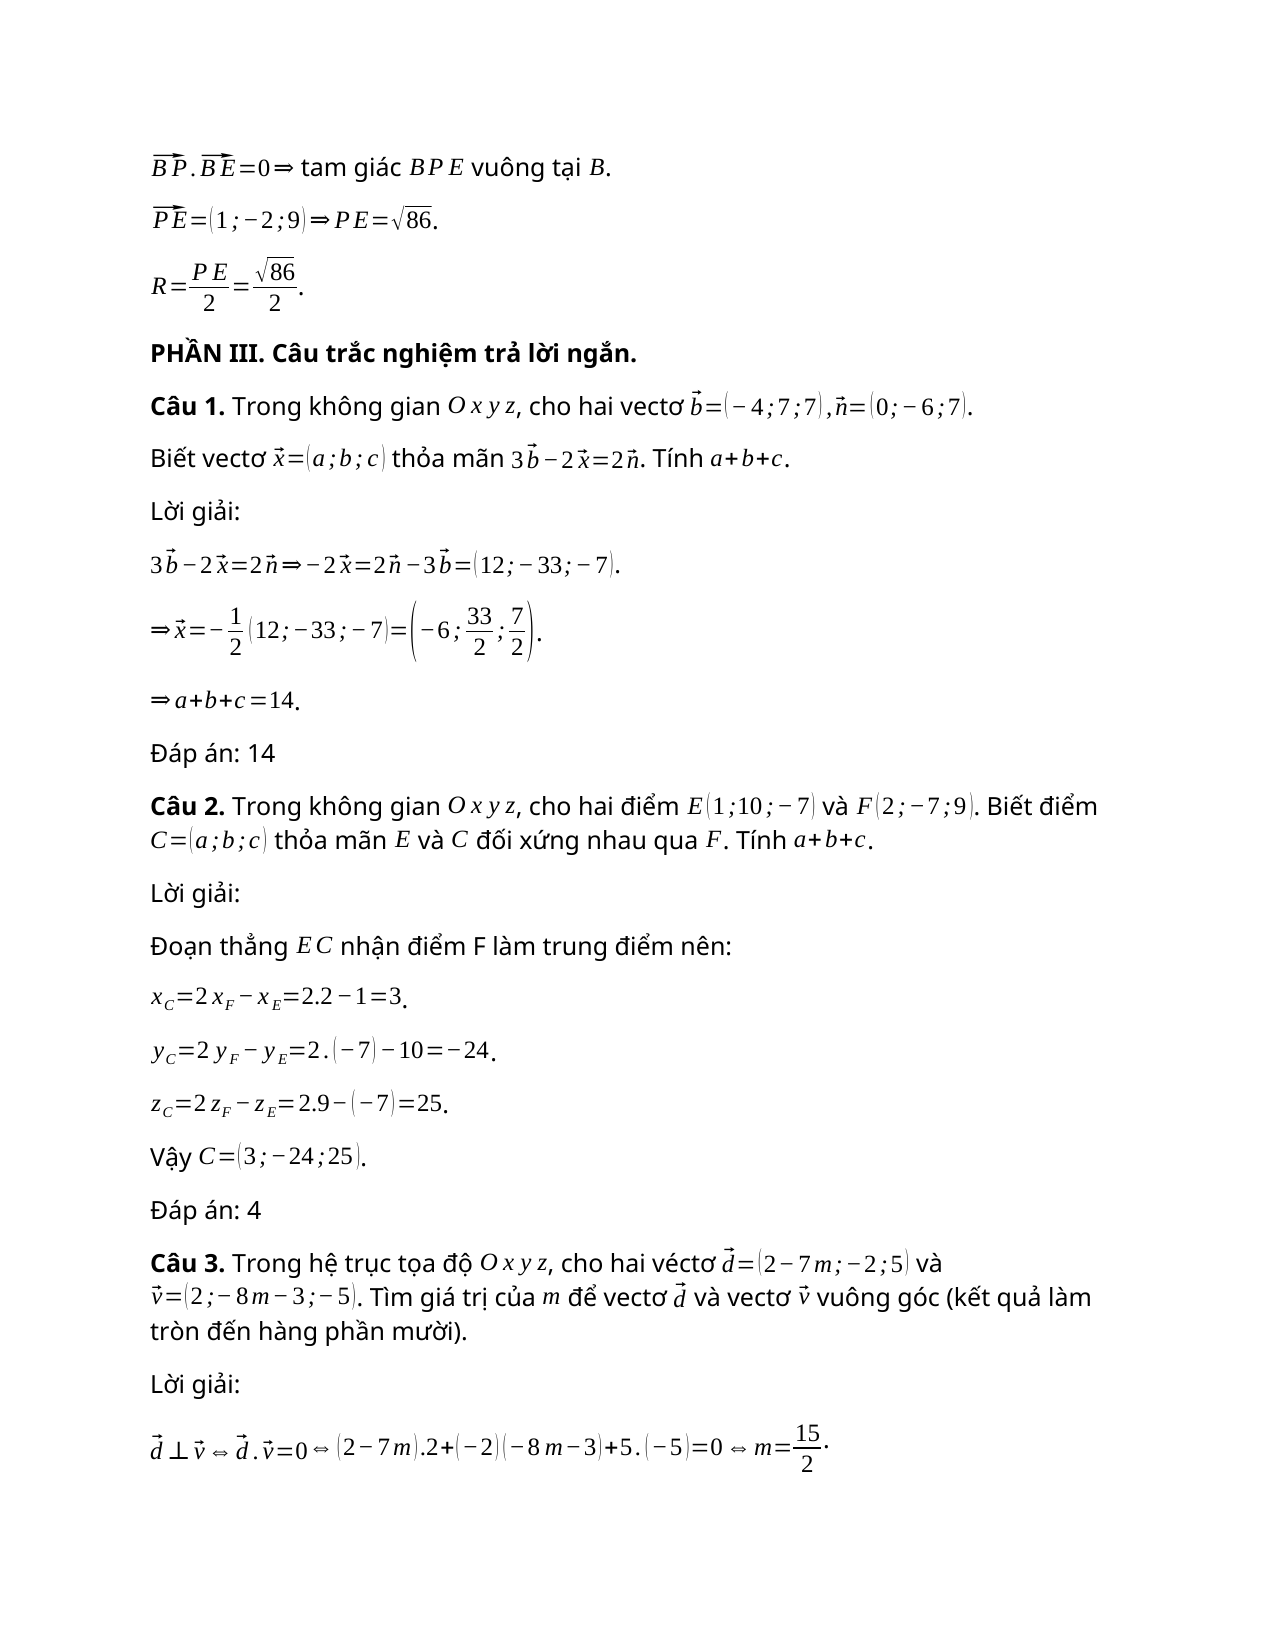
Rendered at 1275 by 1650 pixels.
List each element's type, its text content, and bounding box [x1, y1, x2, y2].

text Lời giải: [150, 876, 1125, 910]
text . [150, 1087, 1125, 1121]
text . [150, 1419, 1125, 1478]
text PHẦN III. Câu trắc nghiệm trả lời ngắn. [150, 335, 1125, 369]
text Biết vectơ thỏa mãn . Tính . [150, 441, 1125, 475]
text Câu 2. Trong không gian , cho hai điểm và . Biết điểm thỏa mãn và đối xứng nhau qua . Tính . [150, 789, 1125, 857]
text Câu 1. Trong không gian , cho hai vectơ . [150, 388, 1125, 422]
text Đáp án: 14 [150, 736, 1125, 770]
text Lời giải: [150, 494, 1125, 528]
text tam giác vuông tại . [150, 150, 1125, 184]
text Đáp án: 4 [150, 1193, 1125, 1227]
text . [150, 256, 1125, 317]
text . [150, 547, 1125, 581]
text . [150, 599, 1125, 664]
text Vậy . [150, 1140, 1125, 1174]
text . [150, 683, 1125, 717]
text Câu 3. Trong hệ trục tọa độ , cho hai véctơ và . Tìm giá trị của để vectơ và vectơ vuông góc (kết quả làm tròn đến hàng phần mười). [150, 1245, 1125, 1348]
text . [150, 203, 1125, 237]
text . [150, 1034, 1125, 1068]
text . [150, 981, 1125, 1015]
text Lời giải: [150, 1366, 1125, 1400]
text Đoạn thẳng nhận điểm F làm trung điểm nên: [150, 928, 1125, 963]
